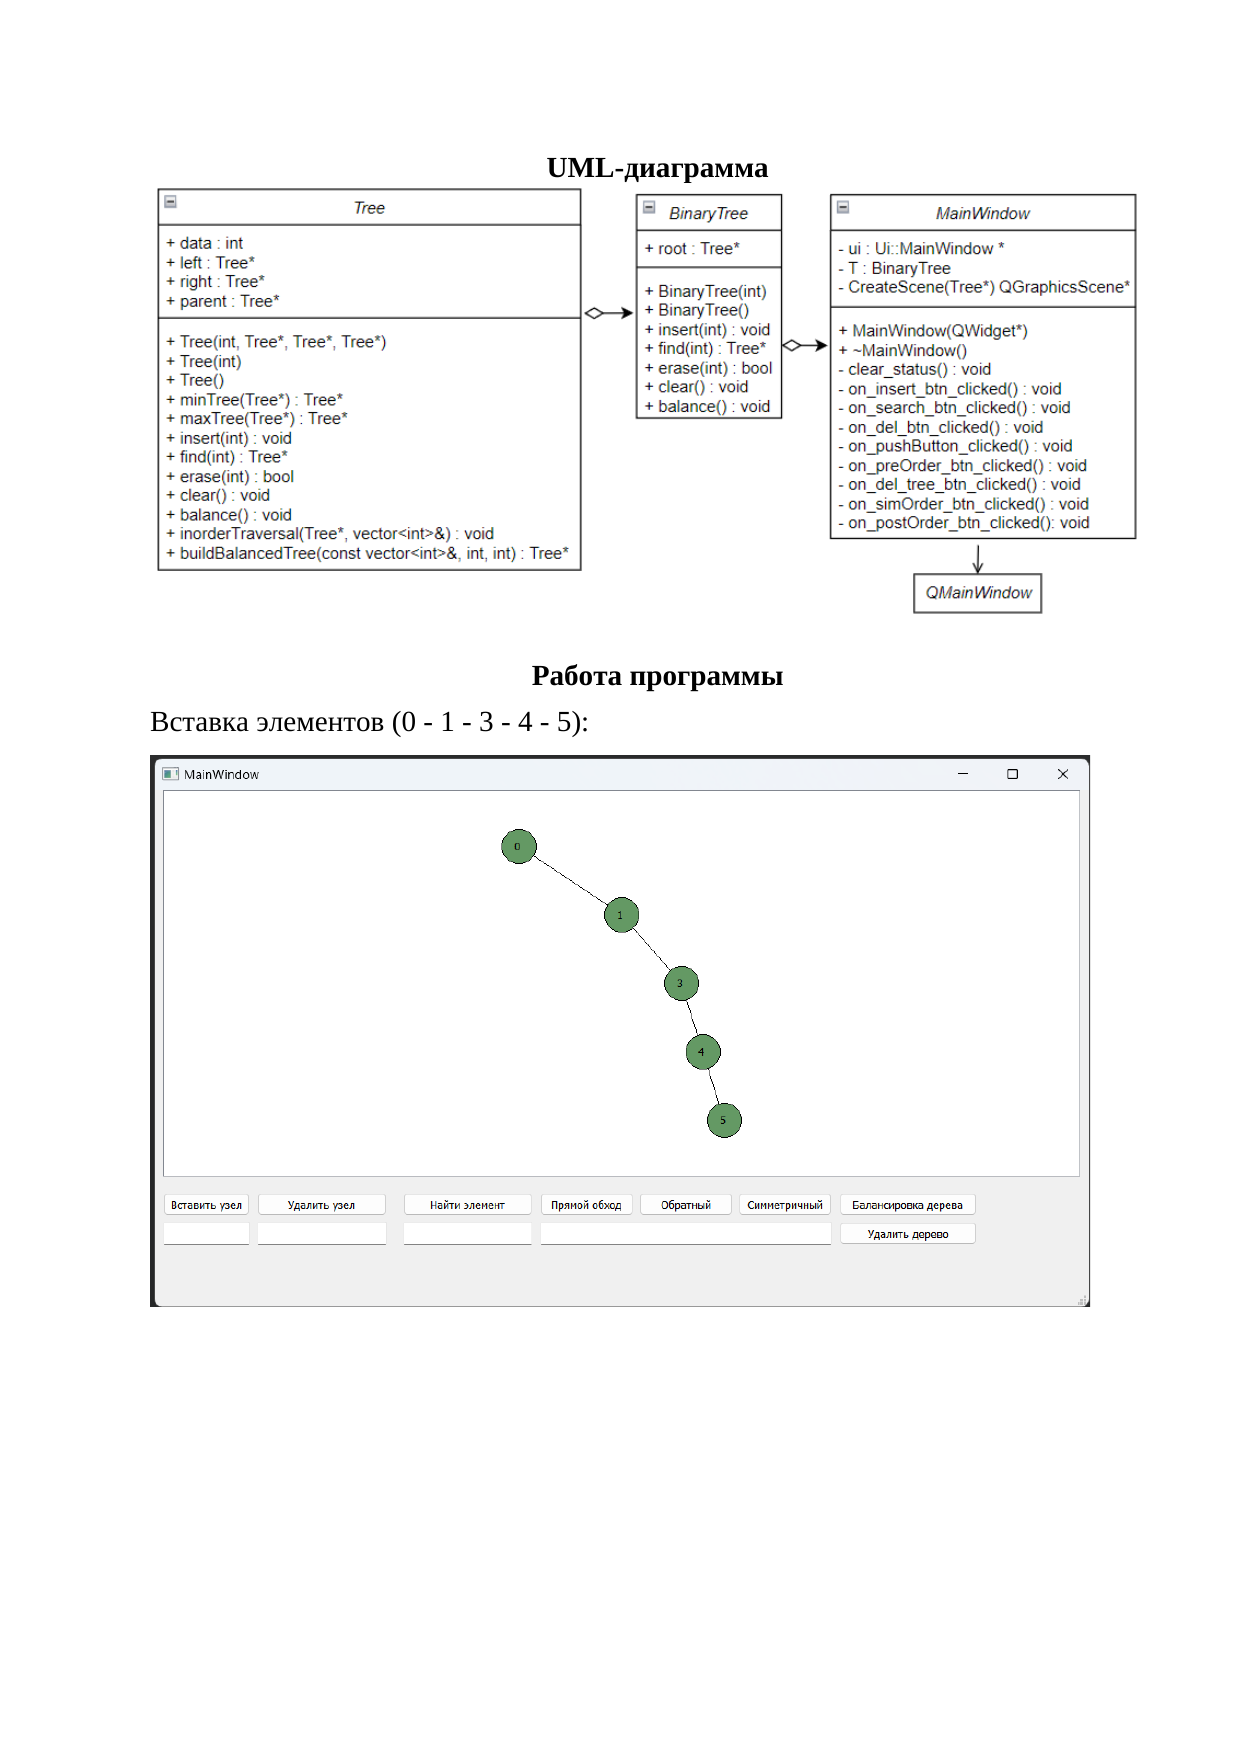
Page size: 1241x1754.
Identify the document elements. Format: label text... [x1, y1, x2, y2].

subtitle Работа программы [150, 658, 1090, 692]
picture [150, 755, 1091, 1307]
text Вставка элементов (0 - 1 - 3 - 4 - 5): [150, 704, 1090, 755]
subtitle UML-диаграмма [150, 150, 1090, 183]
picture [150, 183, 1142, 617]
